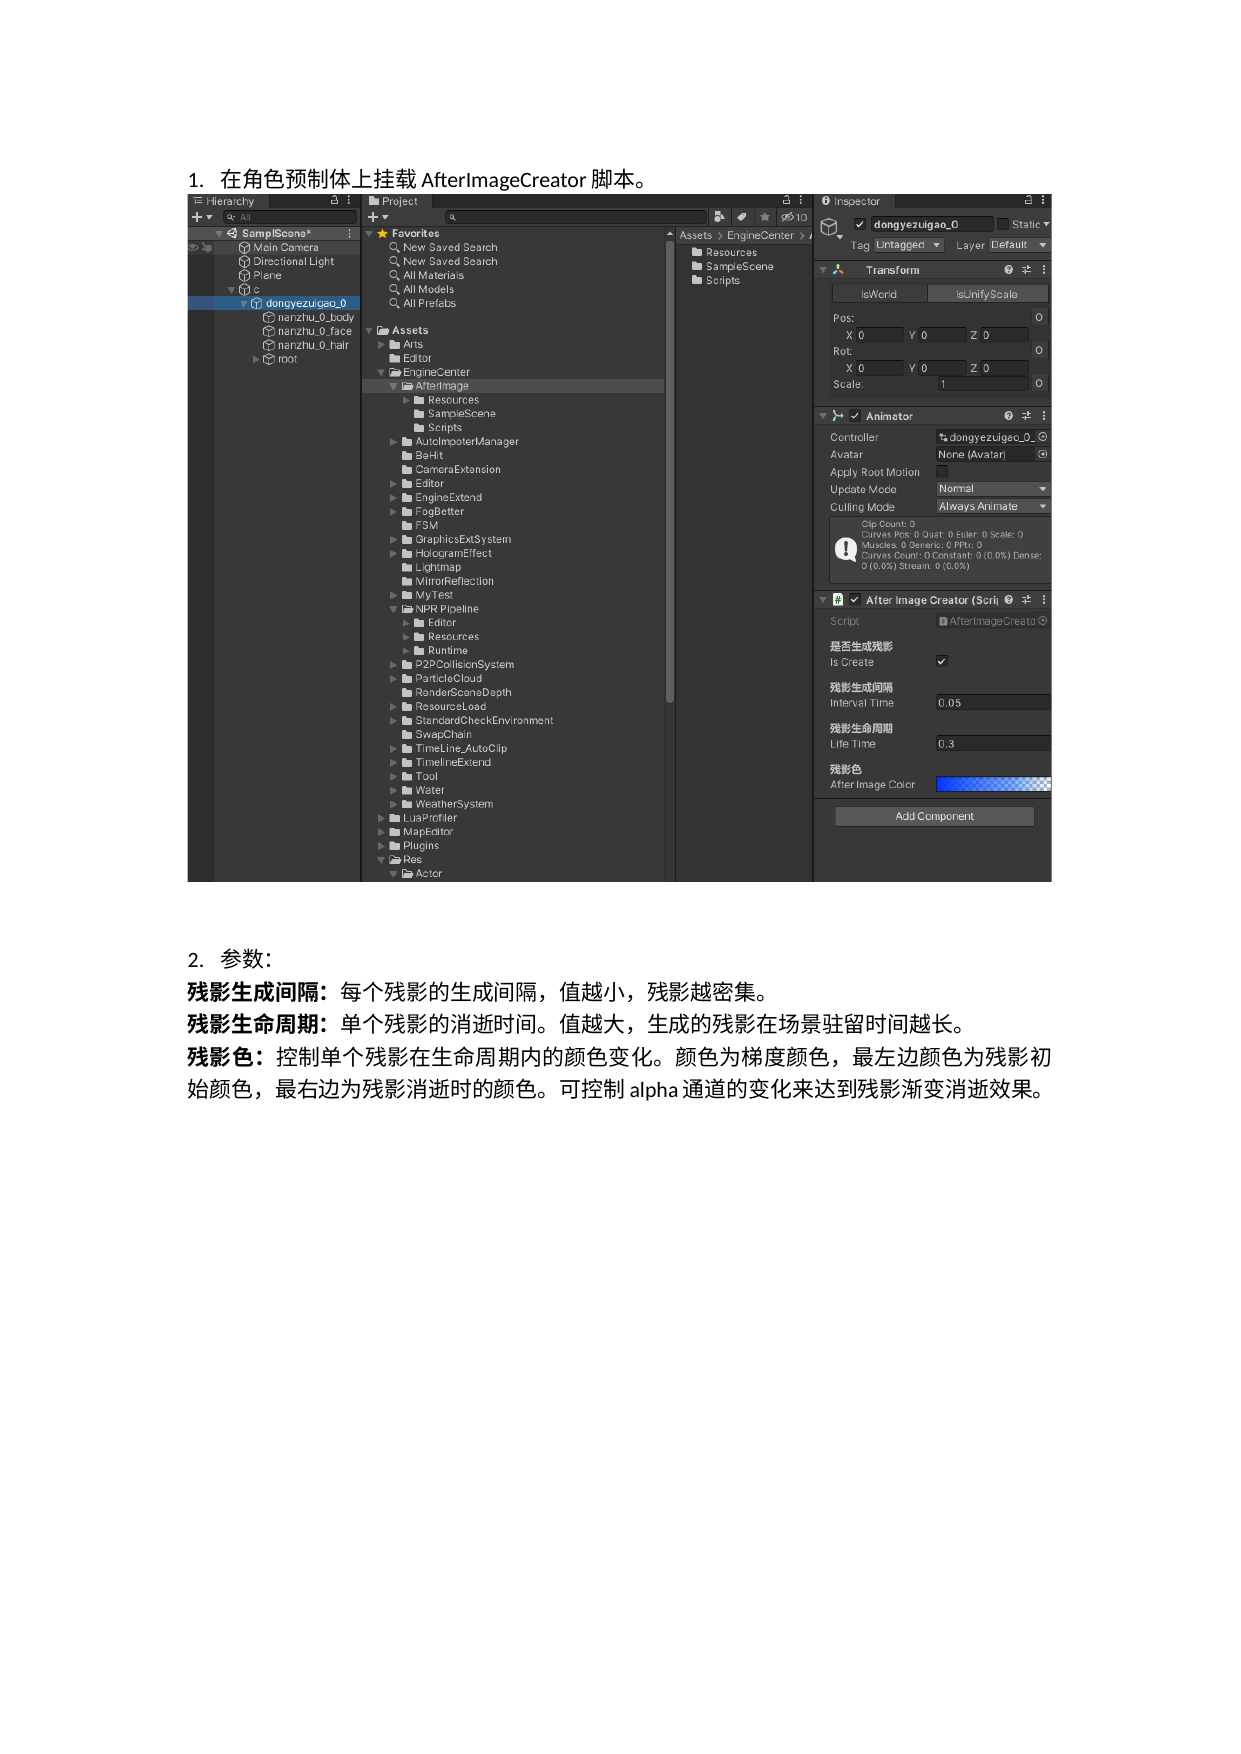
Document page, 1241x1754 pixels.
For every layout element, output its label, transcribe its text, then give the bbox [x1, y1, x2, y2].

picture [187, 194, 1052, 882]
list 残影生命周期：单个残影的消逝时间。值越大，生成的残影在场景驻留时间越长。 [187, 1007, 1053, 1039]
list 参数： [187, 942, 1053, 974]
list 残影色：控制单个残影在生命周期内的颜色变化。颜色为梯度颜色，最左边颜色为残影初始颜色，最右边为残影消逝时的颜色。可控制alpha通道的变化来达到残影渐变消逝效果。 [187, 1039, 1053, 1104]
list 残影生成间隔：每个残影的生成间隔，值越小，残影越密集。 [187, 974, 1053, 1007]
list 在角色预制体上挂载AfterImageCreator脚本。 [187, 162, 1053, 194]
